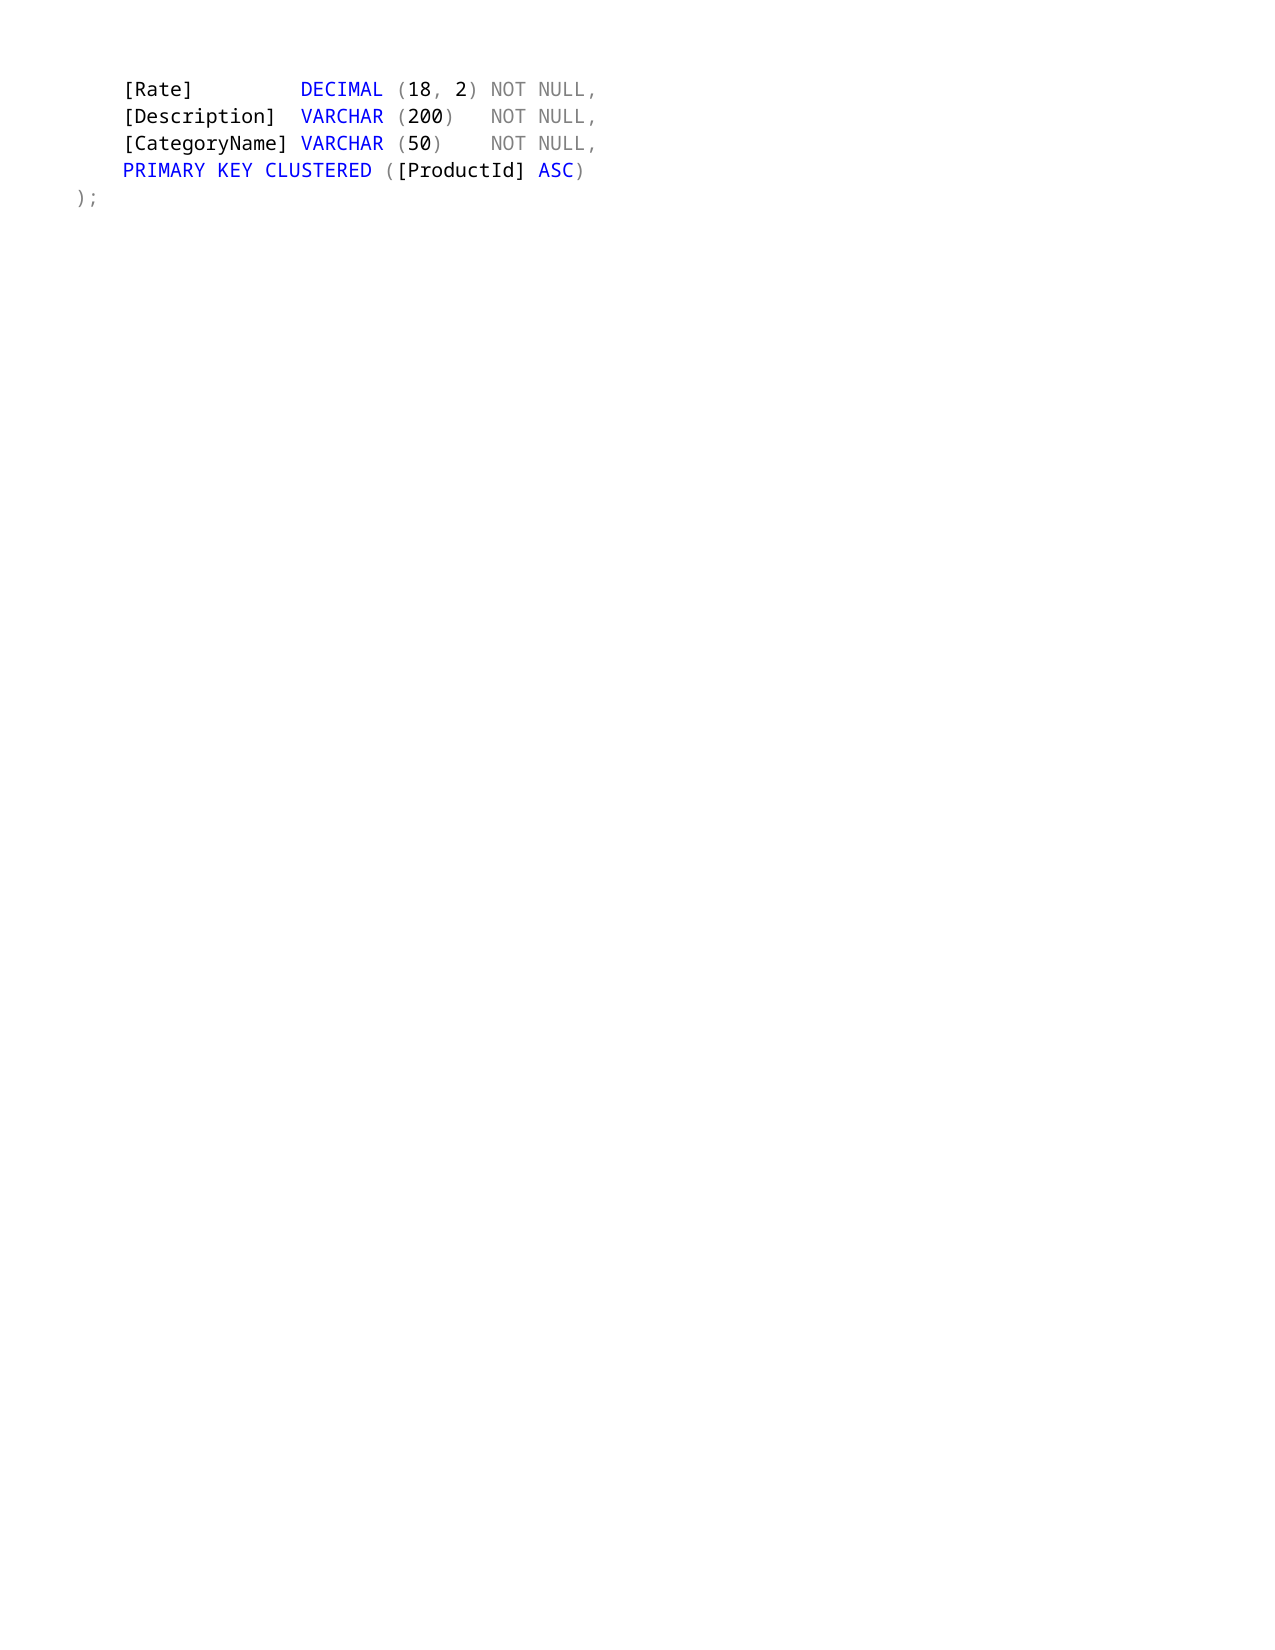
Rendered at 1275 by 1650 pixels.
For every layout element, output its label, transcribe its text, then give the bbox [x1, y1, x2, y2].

text PRIMARY KEY CLUSTERED ([ProductId] ASC) [75, 156, 1200, 183]
text [Description] VARCHAR (200) NOT NULL, [75, 102, 1200, 129]
text [CategoryName] VARCHAR (50) NOT NULL, [75, 129, 1200, 156]
text [Rate] DECIMAL (18, 2) NOT NULL, [75, 75, 1200, 102]
text ); [75, 183, 1200, 210]
